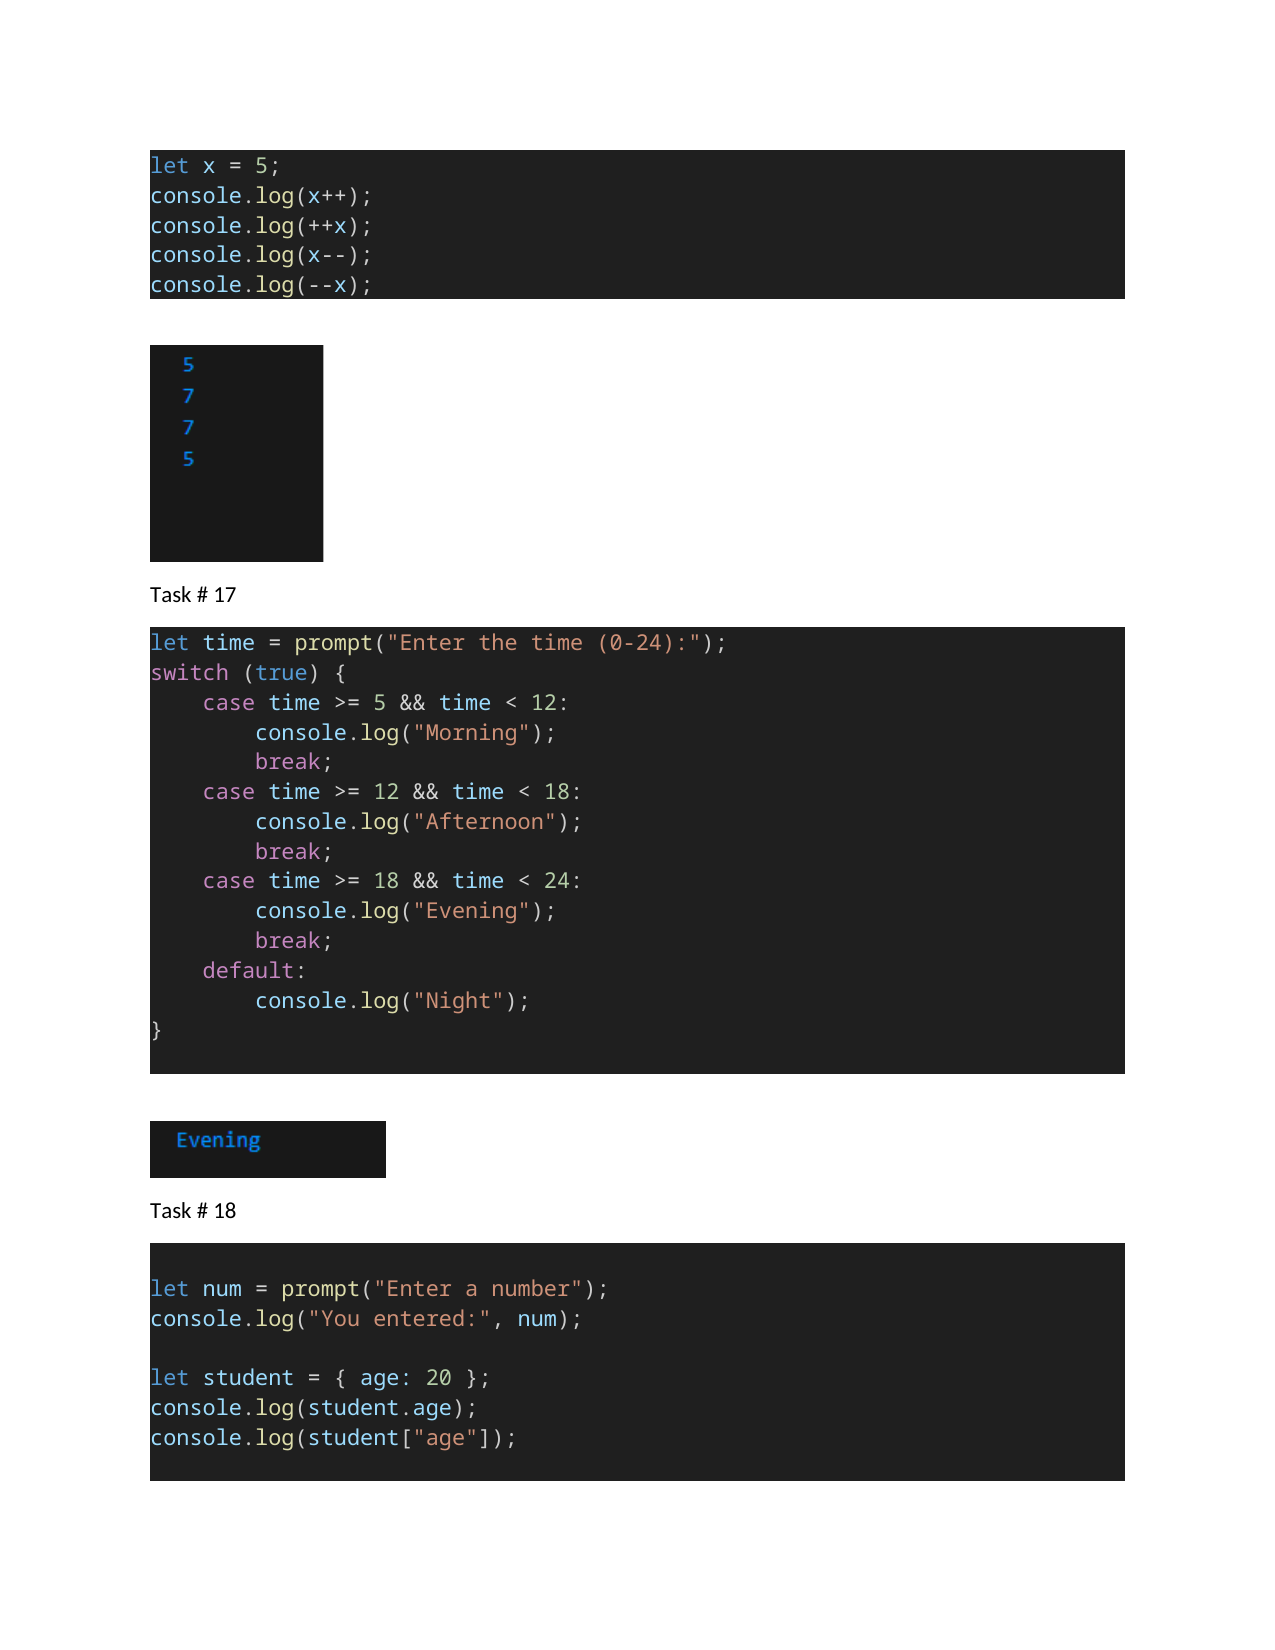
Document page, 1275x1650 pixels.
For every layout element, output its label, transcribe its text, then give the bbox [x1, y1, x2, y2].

text break; [150, 836, 1125, 866]
text console.log(student.age); [150, 1392, 1125, 1422]
text let num = prompt("Enter a number"); [150, 1273, 1125, 1302]
text case time >= 12 && time < 18: [150, 776, 1125, 806]
text Task # 17 [150, 580, 1125, 608]
text console.log(++x); [150, 209, 1125, 239]
text console.log("Morning"); [150, 717, 1125, 746]
text console.log("Afternoon"); [150, 806, 1125, 836]
text console.log("You entered:", num); [150, 1302, 1125, 1332]
text let student = { age: 20 }; [150, 1362, 1125, 1392]
text console.log(x++); [150, 180, 1125, 209]
text case time >= 18 && time < 24: [150, 866, 1125, 895]
text default: [150, 955, 1125, 985]
text Task # 18 [150, 1196, 1125, 1224]
text let x = 5; [150, 150, 1125, 180]
picture [150, 1121, 386, 1178]
text break; [150, 925, 1125, 955]
text let time = prompt("Enter the time (0-24):"); [150, 627, 1125, 657]
text switch (true) { [150, 657, 1125, 687]
text case time >= 5 && time < 12: [150, 687, 1125, 717]
picture [150, 345, 324, 562]
text console.log(x--); [150, 239, 1125, 269]
text } [150, 1014, 1125, 1044]
text console.log(--x); [150, 269, 1125, 299]
text console.log("Evening"); [150, 895, 1125, 925]
text console.log(student["age"]); [150, 1422, 1125, 1451]
text break; [150, 746, 1125, 776]
text console.log("Night"); [150, 985, 1125, 1014]
